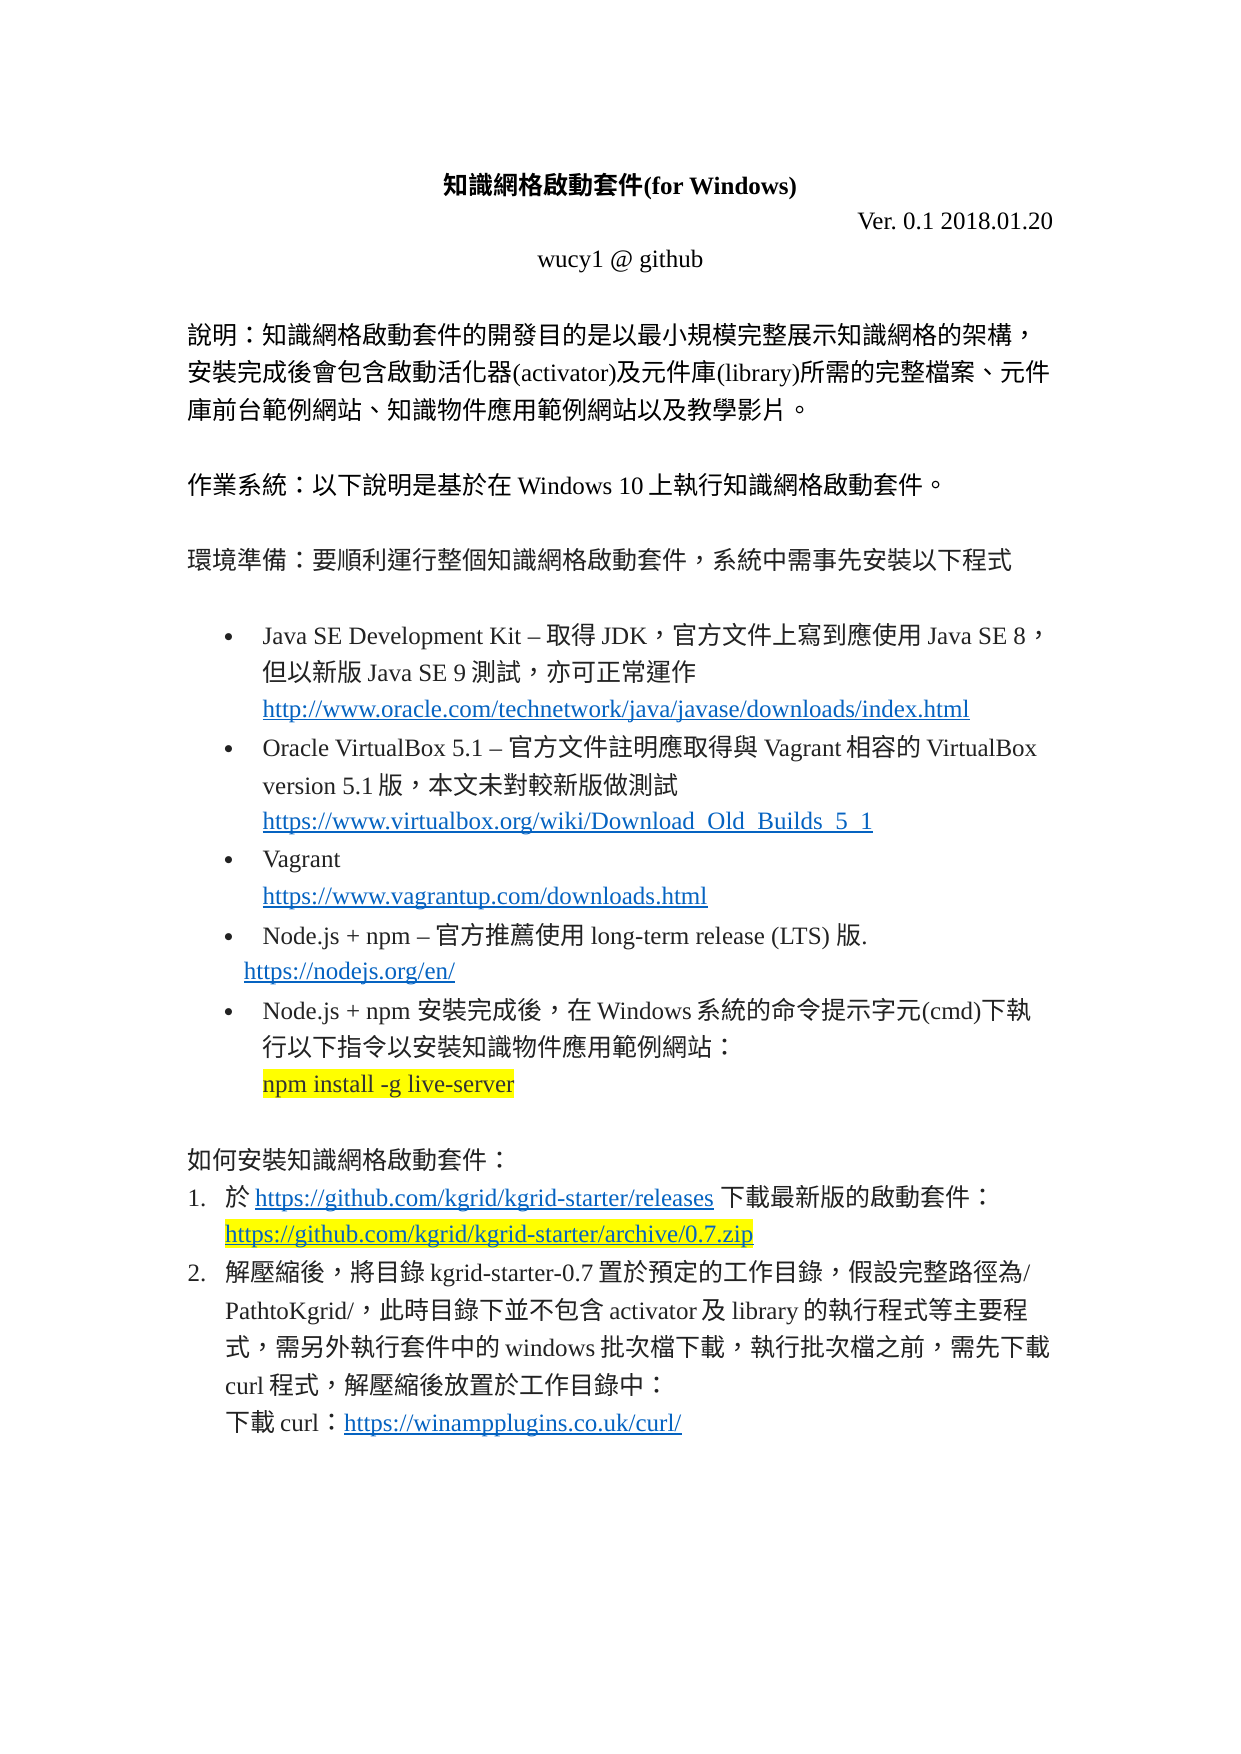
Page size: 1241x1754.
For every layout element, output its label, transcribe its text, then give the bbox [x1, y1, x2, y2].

list Node.js + npm 安裝完成後，在Windows系統的命令提示字元(cmd)下執行以下指令以安裝知識物件應用範例網站： npm install -g live-server [225, 989, 1053, 1102]
list Oracle VirtualBox 5.1 – 官方文件註明應取得與Vagrant相容的VirtualBox version 5.1版，本文未對較新版做測試 https://www.virtualbox.org/wiki/Download_Old_Builds_5_1 [225, 727, 1053, 839]
text 說明：知識網格啟動套件的開發目的是以最小規模完整展示知識網格的架構，安裝完成後會包含啟動活化器(activator)及元件庫(library)所需的完整檔案、元件庫前台範例網站、知識物件應用範例網站以及教學影片。 [187, 314, 1053, 427]
text 知識網格啟動套件(for Windows) [187, 164, 1053, 202]
list Java SE Development Kit – 取得JDK，官方文件上寫到應使用Java SE 8，但以新版Java SE 9測試，亦可正常運作 http://www.oracle.com/technetwork/java/javase/downloads/index.html [225, 614, 1053, 727]
list Vagrant https://www.vagrantup.com/downloads.html [225, 839, 1053, 914]
list https://github.com/kgrid/kgrid-starter/archive/0.7.zip [225, 1214, 1053, 1252]
text 環境準備：要順利運行整個知識網格啟動套件，系統中需事先安裝以下程式 [187, 539, 1053, 577]
text 作業系統：以下說明是基於在Windows 10上執行知識網格啟動套件。 [187, 464, 1053, 502]
text 如何安裝知識網格啟動套件： [187, 1139, 1053, 1177]
text wucy1 @ github [187, 239, 1053, 277]
list 於https://github.com/kgrid/kgrid-starter/releases 下載最新版的啟動套件： [187, 1177, 1053, 1214]
text Ver. 0.1 2018.01.20 [187, 202, 1053, 239]
list 解壓縮後，將目錄kgrid-starter-0.7置於預定的工作目錄，假設完整路徑為/PathtoKgrid/，此時目錄下並不包含activator及library的執行程式等主要程式，需另外執行套件中的windows批次檔下載，執行批次檔之前，需先下載curl程式，解壓縮後放置於工作目錄中： [187, 1252, 1053, 1402]
list Node.js + npm – 官方推薦使用long-term release (LTS) 版. [225, 914, 1053, 952]
text https://nodejs.org/en/ [225, 952, 1053, 989]
list 下載curl：https://winampplugins.co.uk/curl/ [225, 1402, 1053, 1439]
